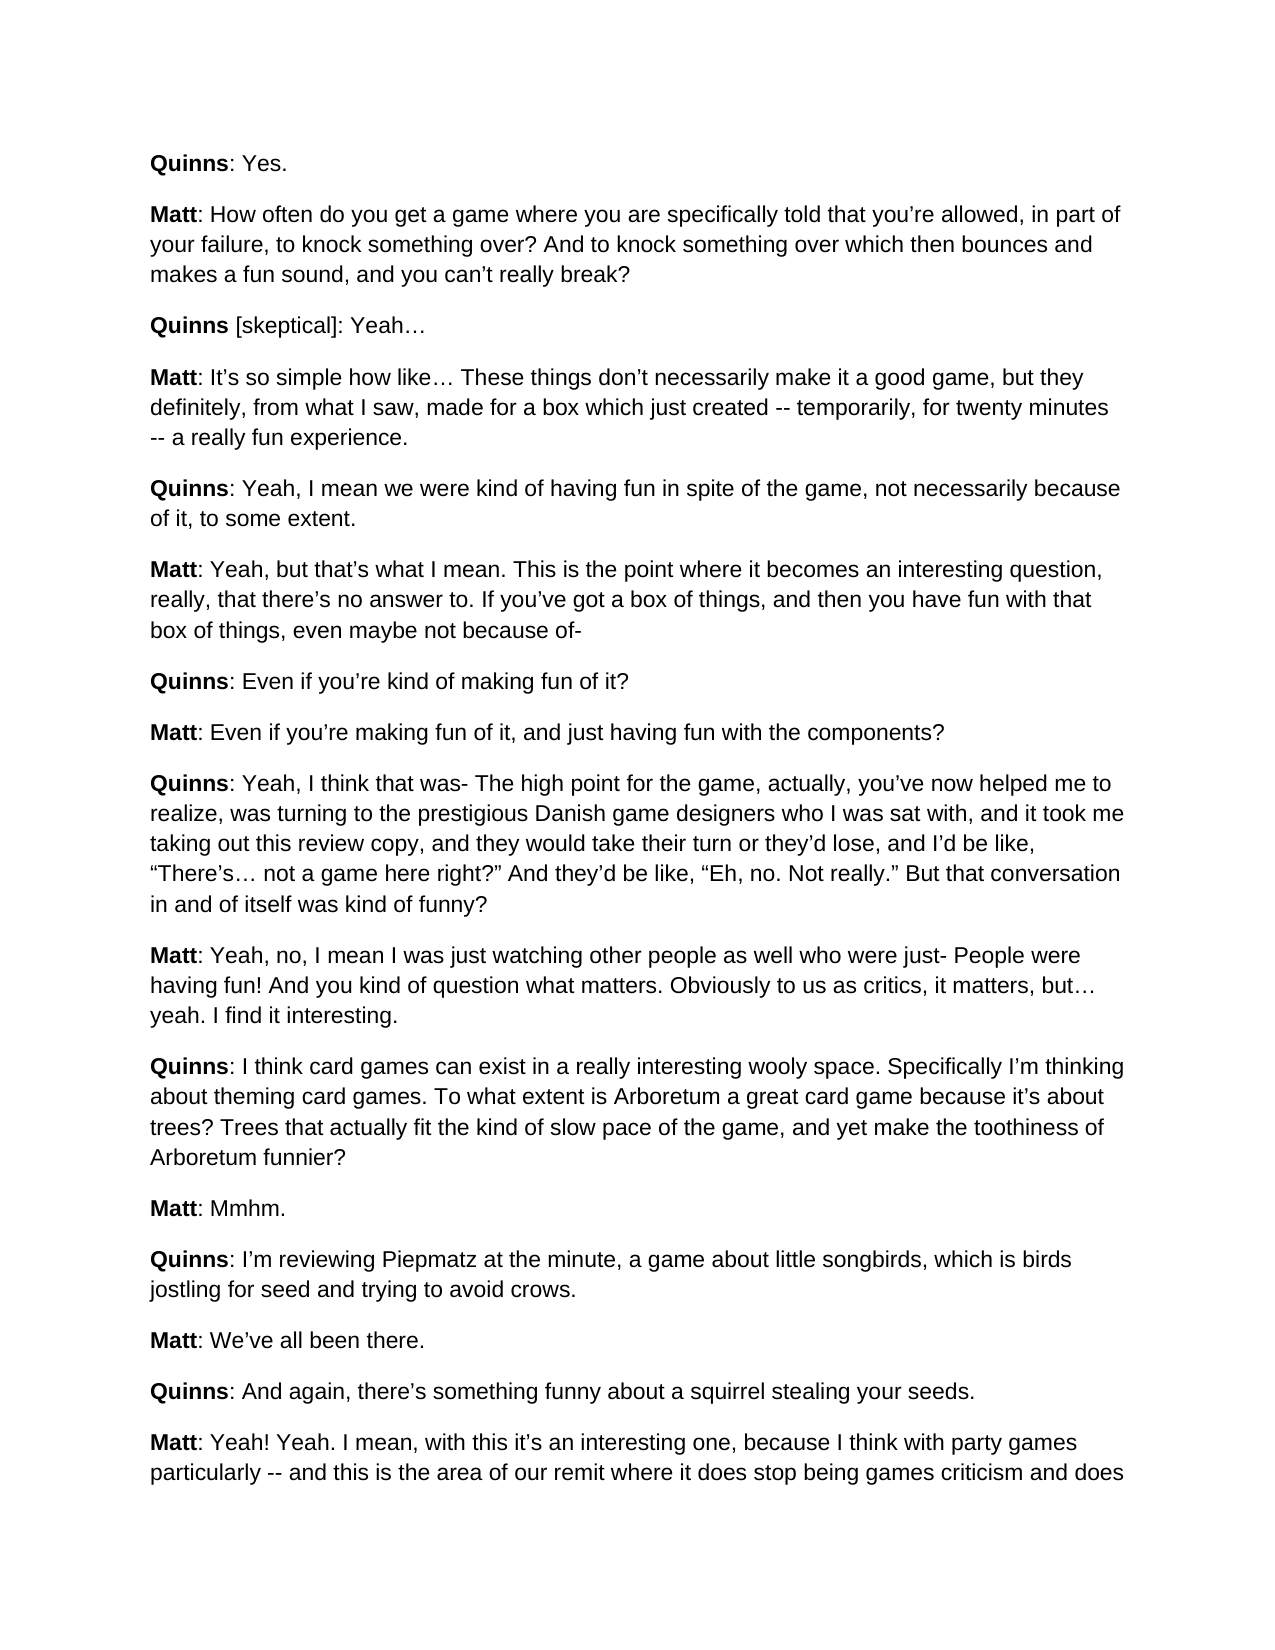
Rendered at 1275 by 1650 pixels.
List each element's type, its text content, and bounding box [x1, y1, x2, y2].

text Matt: Yeah, no, I mean I was just watching other people as well who were just- People were having fun! And you kind of question what matters. Obviously to us as critics, it matters, but… yeah. I find it interesting. [150, 942, 1125, 1028]
text Quinns: I’m reviewing Piepmatz at the minute, a game about little songbirds, which is birds jostling for seed and trying to avoid crows. [150, 1246, 1125, 1302]
text Quinns: I think card games can exist in a really interesting wooly space. Specifically I’m thinking about theming card games. To what extent is Arboretum a great card game because it’s about trees? Trees that actually fit the kind of slow pace of the game, and yet make the toothiness of Arboretum funnier? [150, 1053, 1125, 1170]
text Matt: How often do you get a game where you are specifically told that you’re allowed, in part of your failure, to knock something over? And to knock something over which then bounces and makes a fun sound, and you can’t really break? [150, 201, 1125, 288]
text Quinns [skeptical]: Yeah… [150, 312, 1125, 339]
text Matt: Mmhm. [150, 1195, 1125, 1221]
text Quinns: And again, there’s something funny about a squirrel stealing your seeds. [150, 1378, 1125, 1404]
text Matt: Yeah, but that’s what I mean. This is the point where it becomes an interesting question, really, that there’s no answer to. If you’ve got a box of things, and then you have fun with that box of things, even maybe not because of- [150, 556, 1125, 643]
text Matt: Even if you’re making fun of it, and just having fun with the components? [150, 719, 1125, 745]
text Quinns: Yes. [150, 150, 1125, 176]
text Matt: It’s so simple how like… These things don’t necessarily make it a good game, but they definitely, from what I saw, made for a box which just created -- temporarily, for twenty minutes -- a really fun experience. [150, 363, 1125, 450]
text Quinns: Even if you’re kind of making fun of it? [150, 668, 1125, 694]
text Matt: We’ve all been there. [150, 1327, 1125, 1353]
text Quinns: Yeah, I mean we were kind of having fun in spite of the game, not necessarily because of it, to some extent. [150, 475, 1125, 532]
text Quinns: Yeah, I think that was- The high point for the game, actually, you’ve now helped me to realize, was turning to the prestigious Danish game designers who I was sat with, and it took me taking out this review copy, and they would take their turn or they’d lose, and I’d be like, “There’s… not a game here right?” And they’d be like, “Eh, no. Not really.” But that conversation in and of itself was kind of funny? [150, 770, 1125, 917]
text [150, 1429, 1125, 1486]
